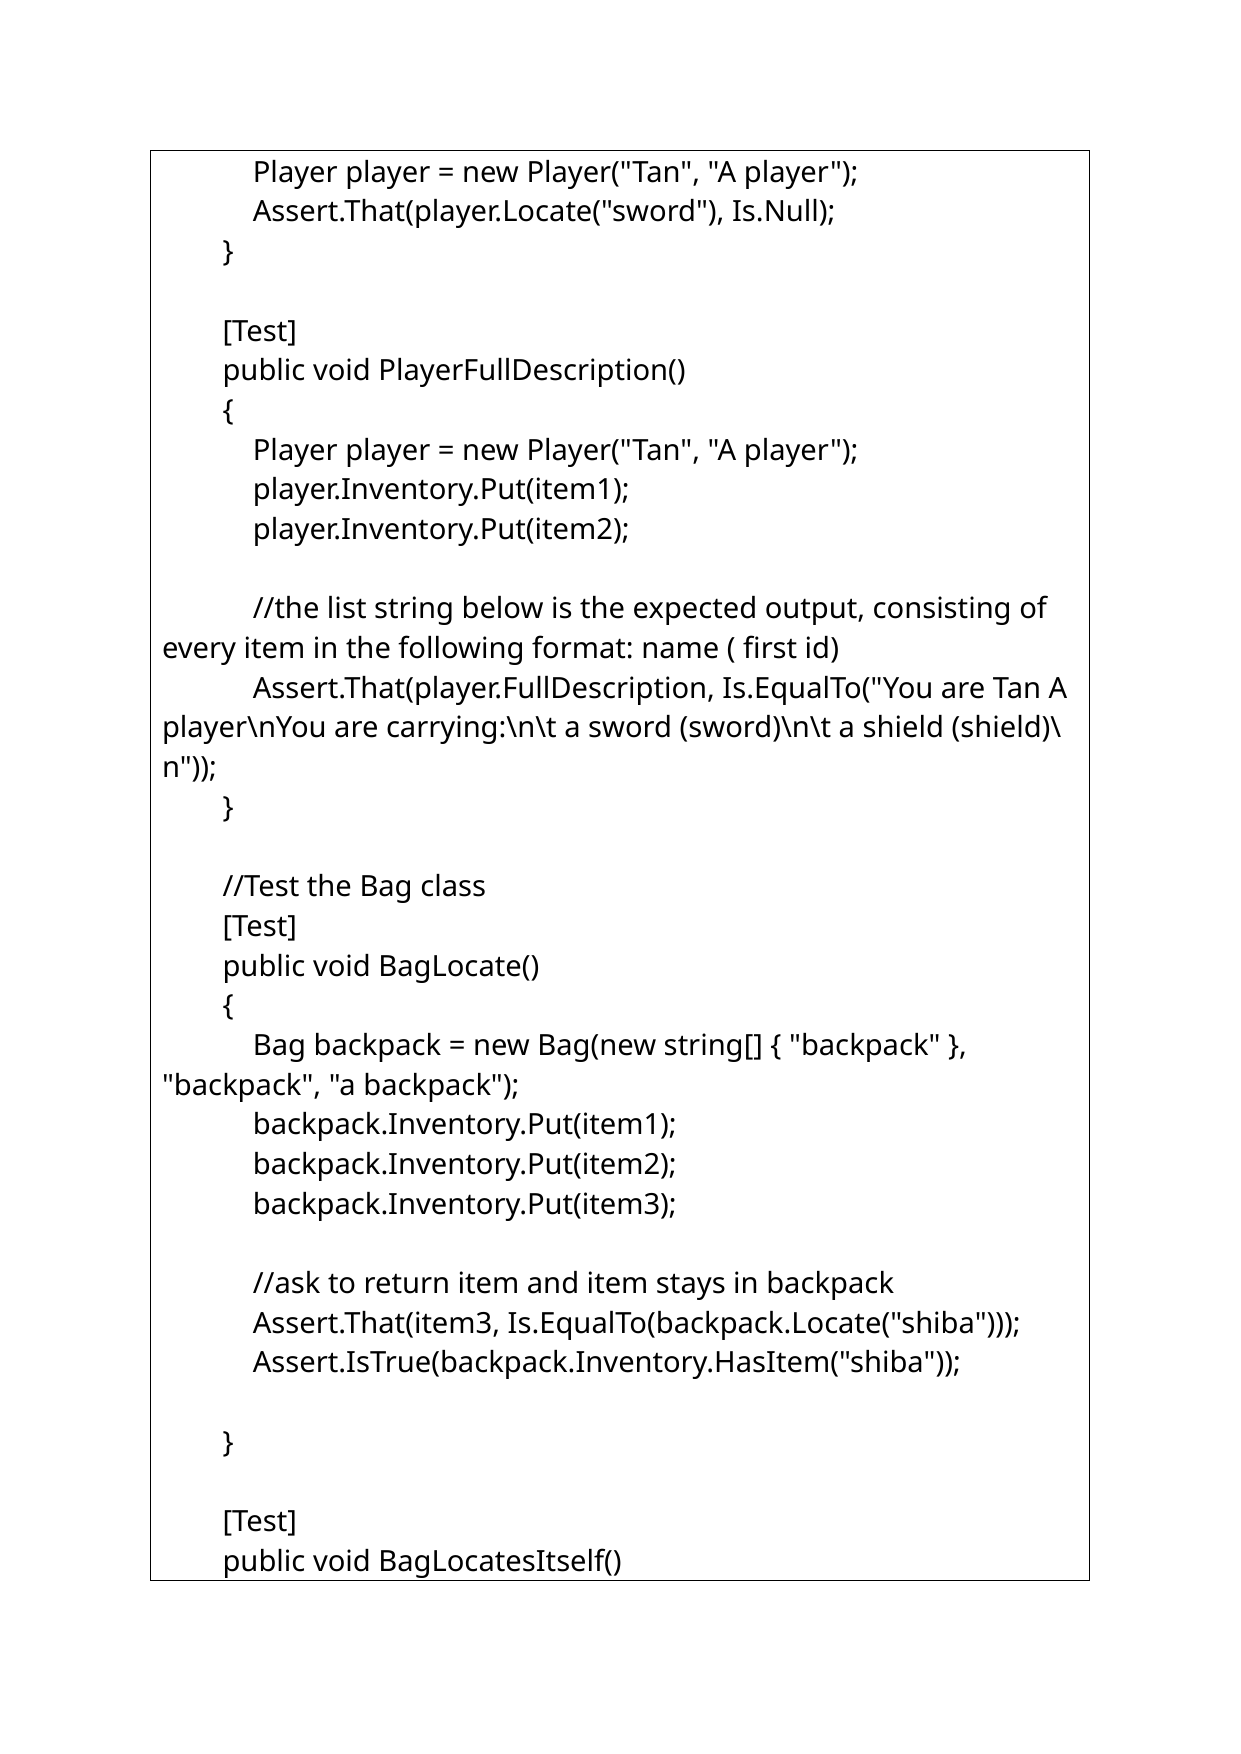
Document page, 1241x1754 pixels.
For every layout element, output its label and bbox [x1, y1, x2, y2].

table_header [151, 151, 1089, 1580]
